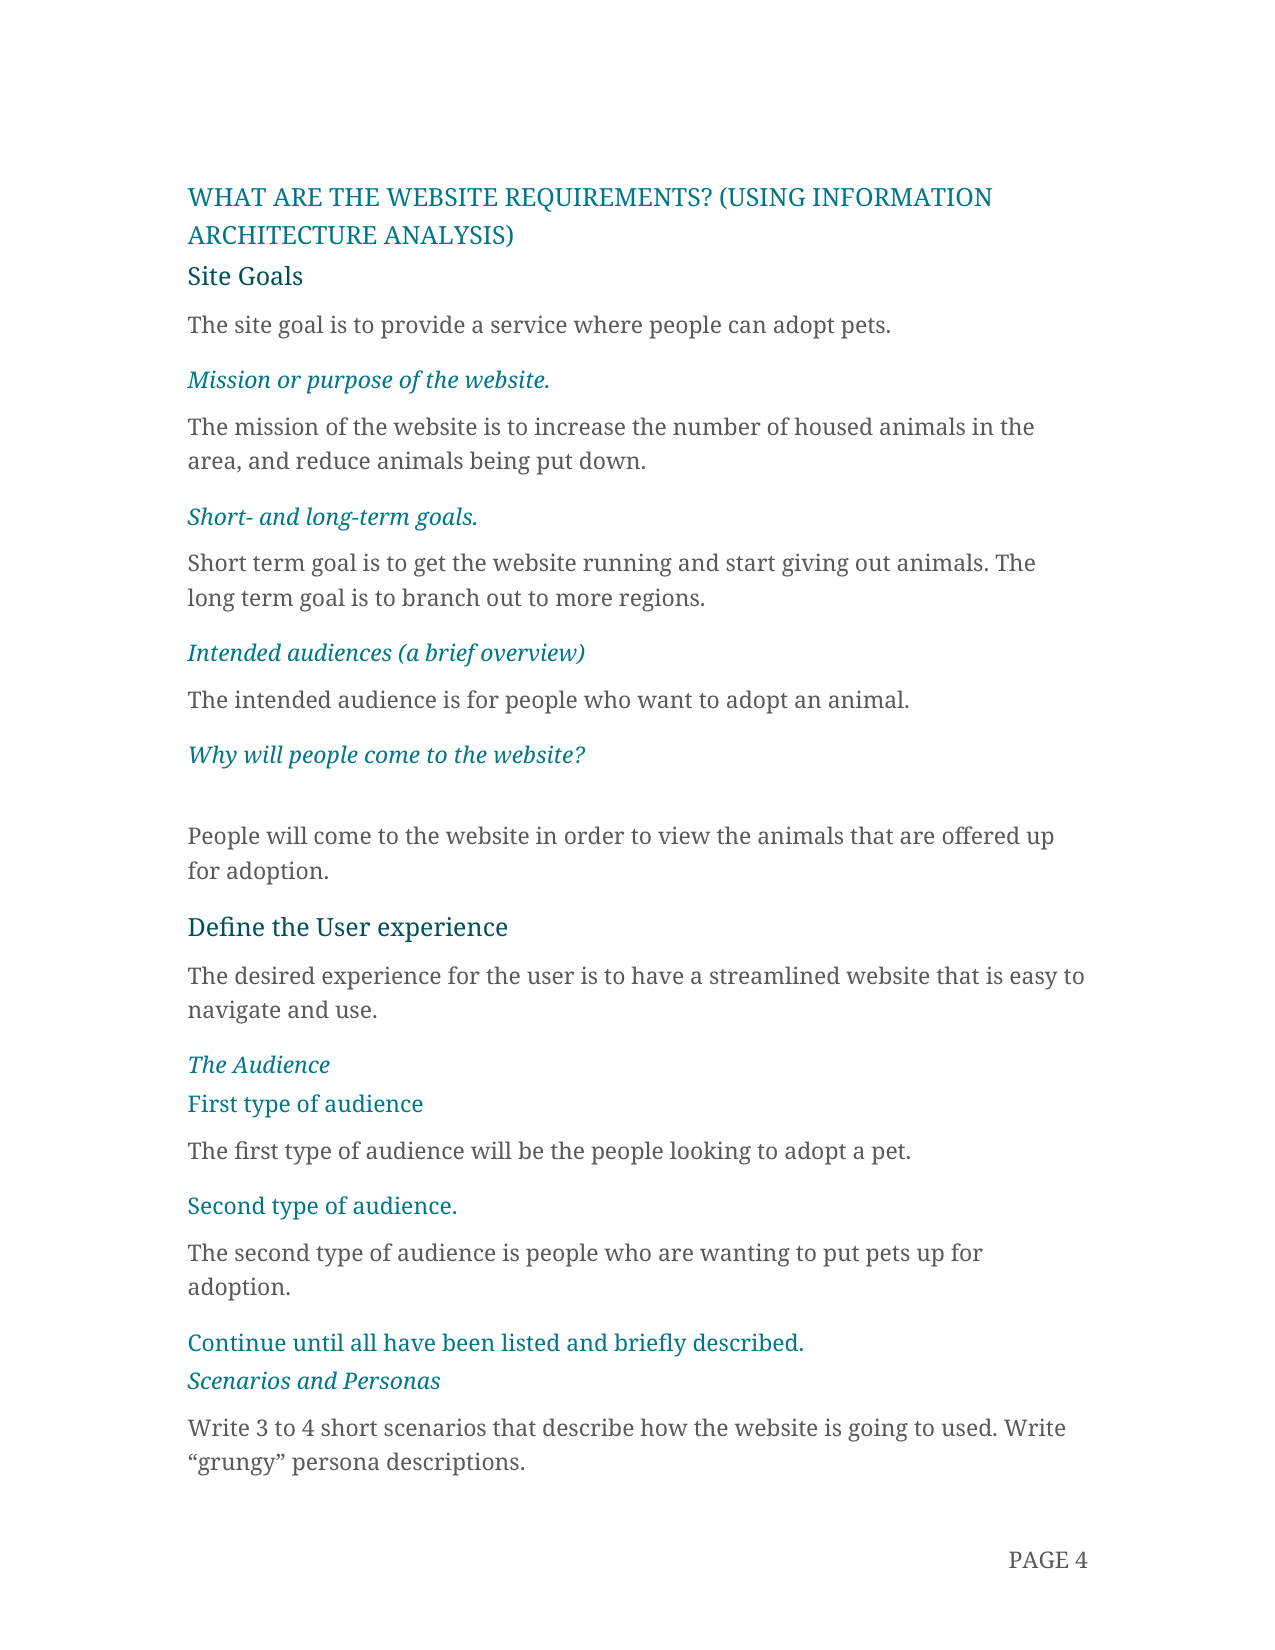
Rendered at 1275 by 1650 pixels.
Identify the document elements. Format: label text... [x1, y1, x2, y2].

text Short term goal is to get the website running and start giving out animals. The long term goal is to branch out to more regions. [187, 547, 1087, 613]
subtitle Site Goals [187, 259, 1087, 293]
text The desired experience for the user is to have a streamlined website that is easy to navigate and use. [187, 960, 1087, 1025]
text The site goal is to provide a service where people can adopt pets. [187, 309, 1087, 340]
text Write 3 to 4 short scenarios that describe how the website is going to used. Write “grungy” persona descriptions. [187, 1412, 1087, 1477]
subtitle Intended audiences (a brief overview) [187, 637, 1087, 668]
subtitle Continue until all have been listed and briefly described. [187, 1326, 1087, 1358]
text The mission of the website is to increase the number of housed animals in the area, and reduce animals being put down. [187, 411, 1087, 477]
subtitle Define the User experience [187, 910, 1087, 944]
subtitle Short- and long-term goals. [187, 501, 1087, 532]
subtitle Scenarios and Personas [187, 1365, 1087, 1396]
subtitle Why will people come to the website? [187, 739, 1087, 805]
subtitle First type of audience [187, 1088, 1087, 1119]
text The first type of audience will be the people looking to adopt a pet. [187, 1135, 1087, 1166]
subtitle Second type of audience. [187, 1190, 1087, 1221]
text The intended audience is for people who want to adopt an animal. [187, 684, 1087, 715]
subtitle What are the Website requirements? (using Information Architecture analysis) [187, 180, 1087, 251]
subtitle Mission or purpose of the website. [187, 364, 1087, 395]
subtitle The Audience [187, 1049, 1087, 1081]
text People will come to the website in order to view the animals that are offered up for adoption. [187, 820, 1087, 886]
text The second type of audience is people who are wanting to put pets up for adoption. [187, 1237, 1087, 1302]
